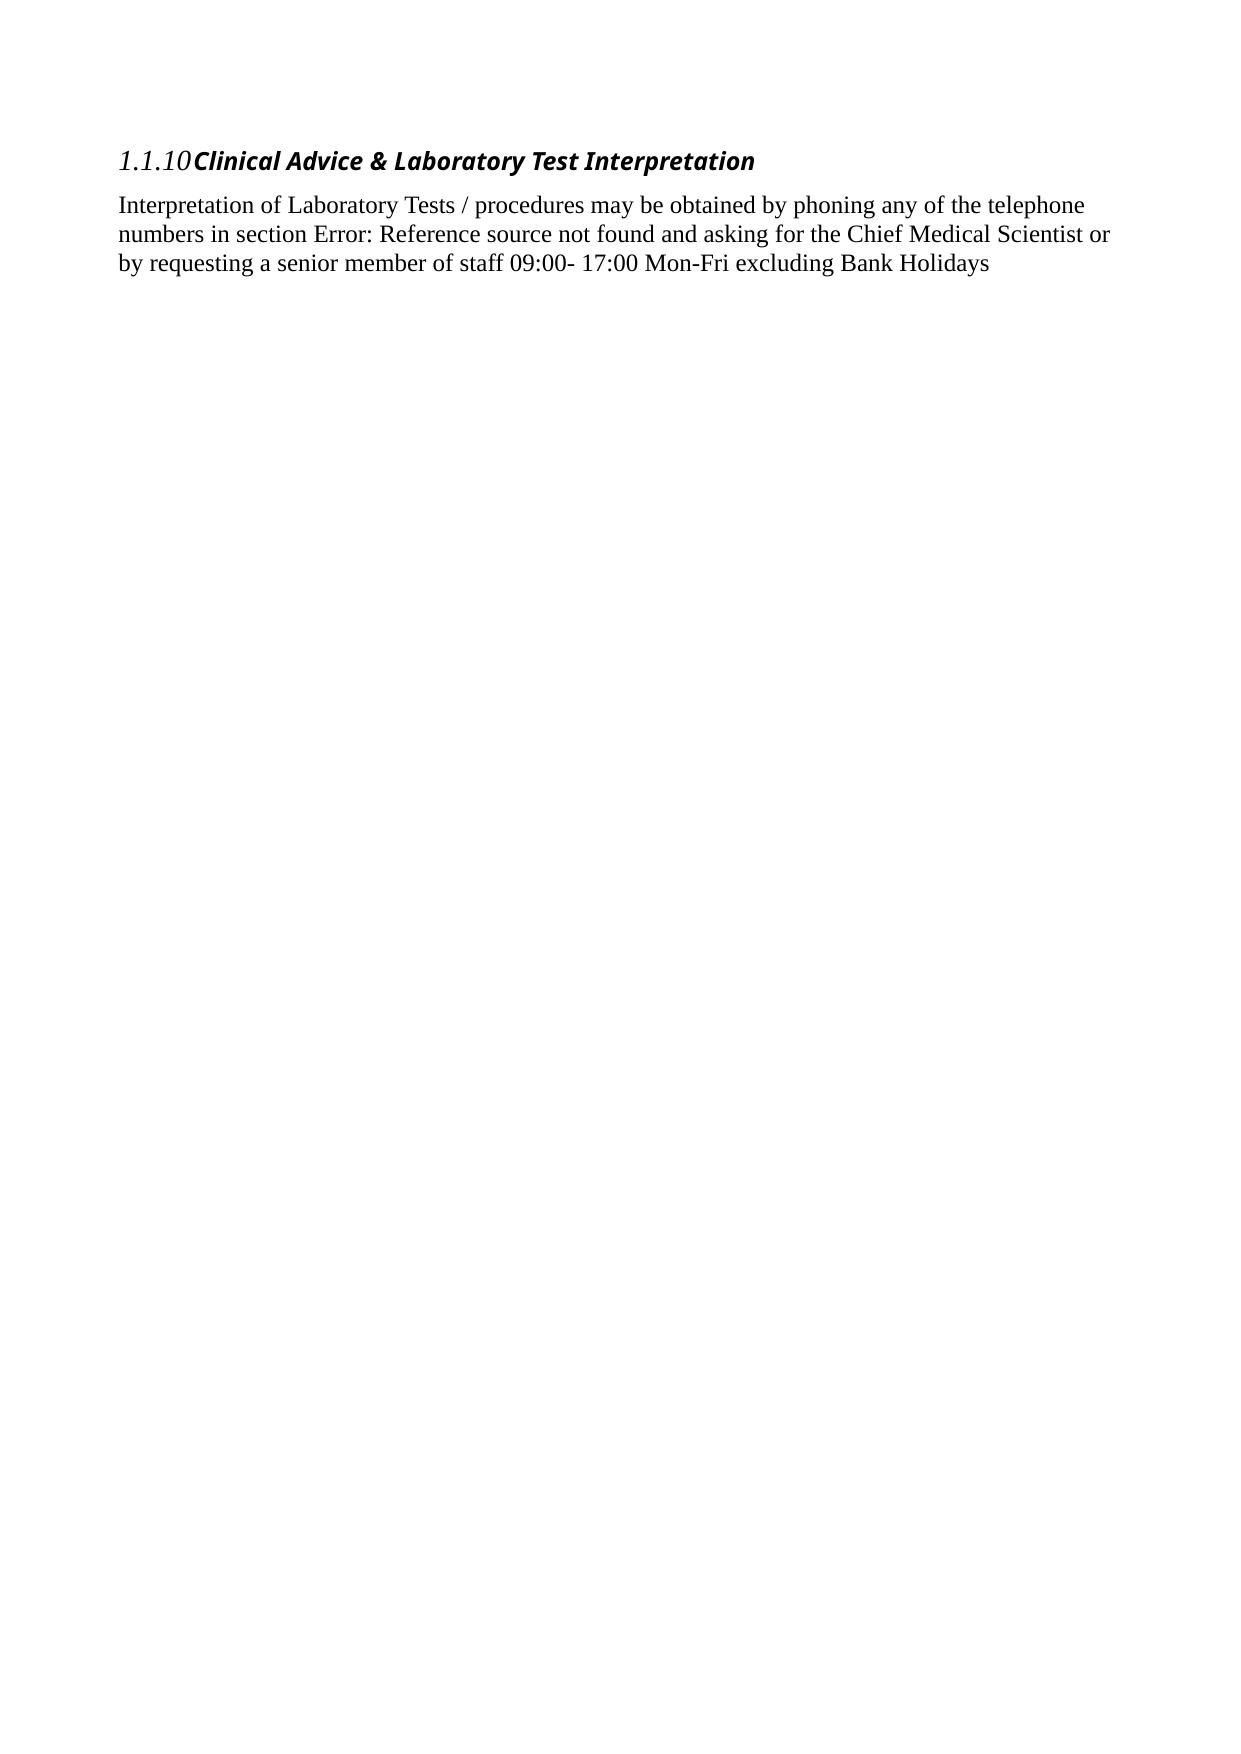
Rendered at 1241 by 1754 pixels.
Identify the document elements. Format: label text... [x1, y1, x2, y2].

subtitle Clinical Advice & Laboratory Test Interpretation [118, 143, 1122, 178]
